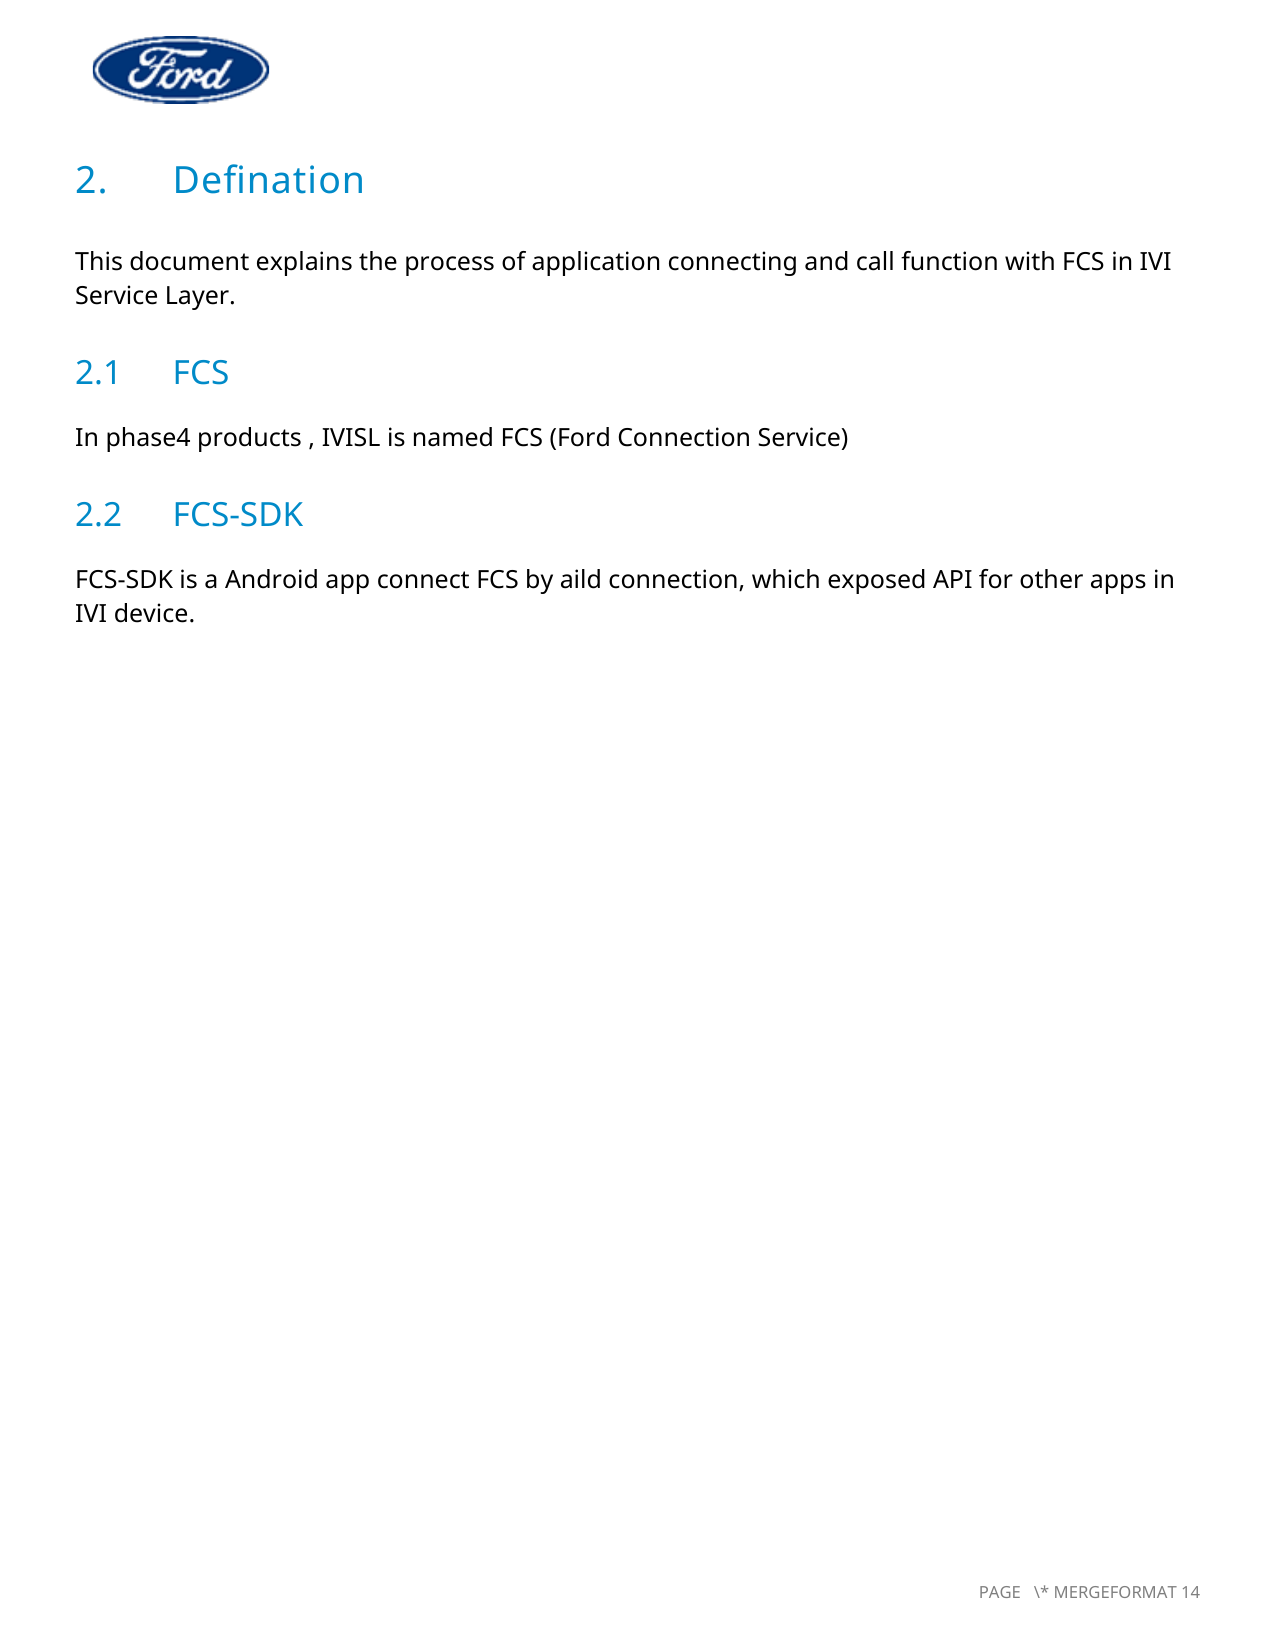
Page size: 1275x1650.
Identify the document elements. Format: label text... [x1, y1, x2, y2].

picture [92, 36, 270, 104]
subtitle FCS [75, 349, 1200, 394]
text This document explains the process of application connecting and call function with FCS in IVI Service Layer. [75, 243, 1200, 311]
subtitle Defination [75, 143, 1200, 206]
text In phase4 products , IVISL is named FCS (Ford Connection Service) [75, 419, 1200, 453]
text FCS-SDK is a Android app connect FCS by aild connection, which exposed API for other apps in IVI device. [75, 561, 1200, 629]
subtitle FCS-SDK [75, 491, 1200, 536]
